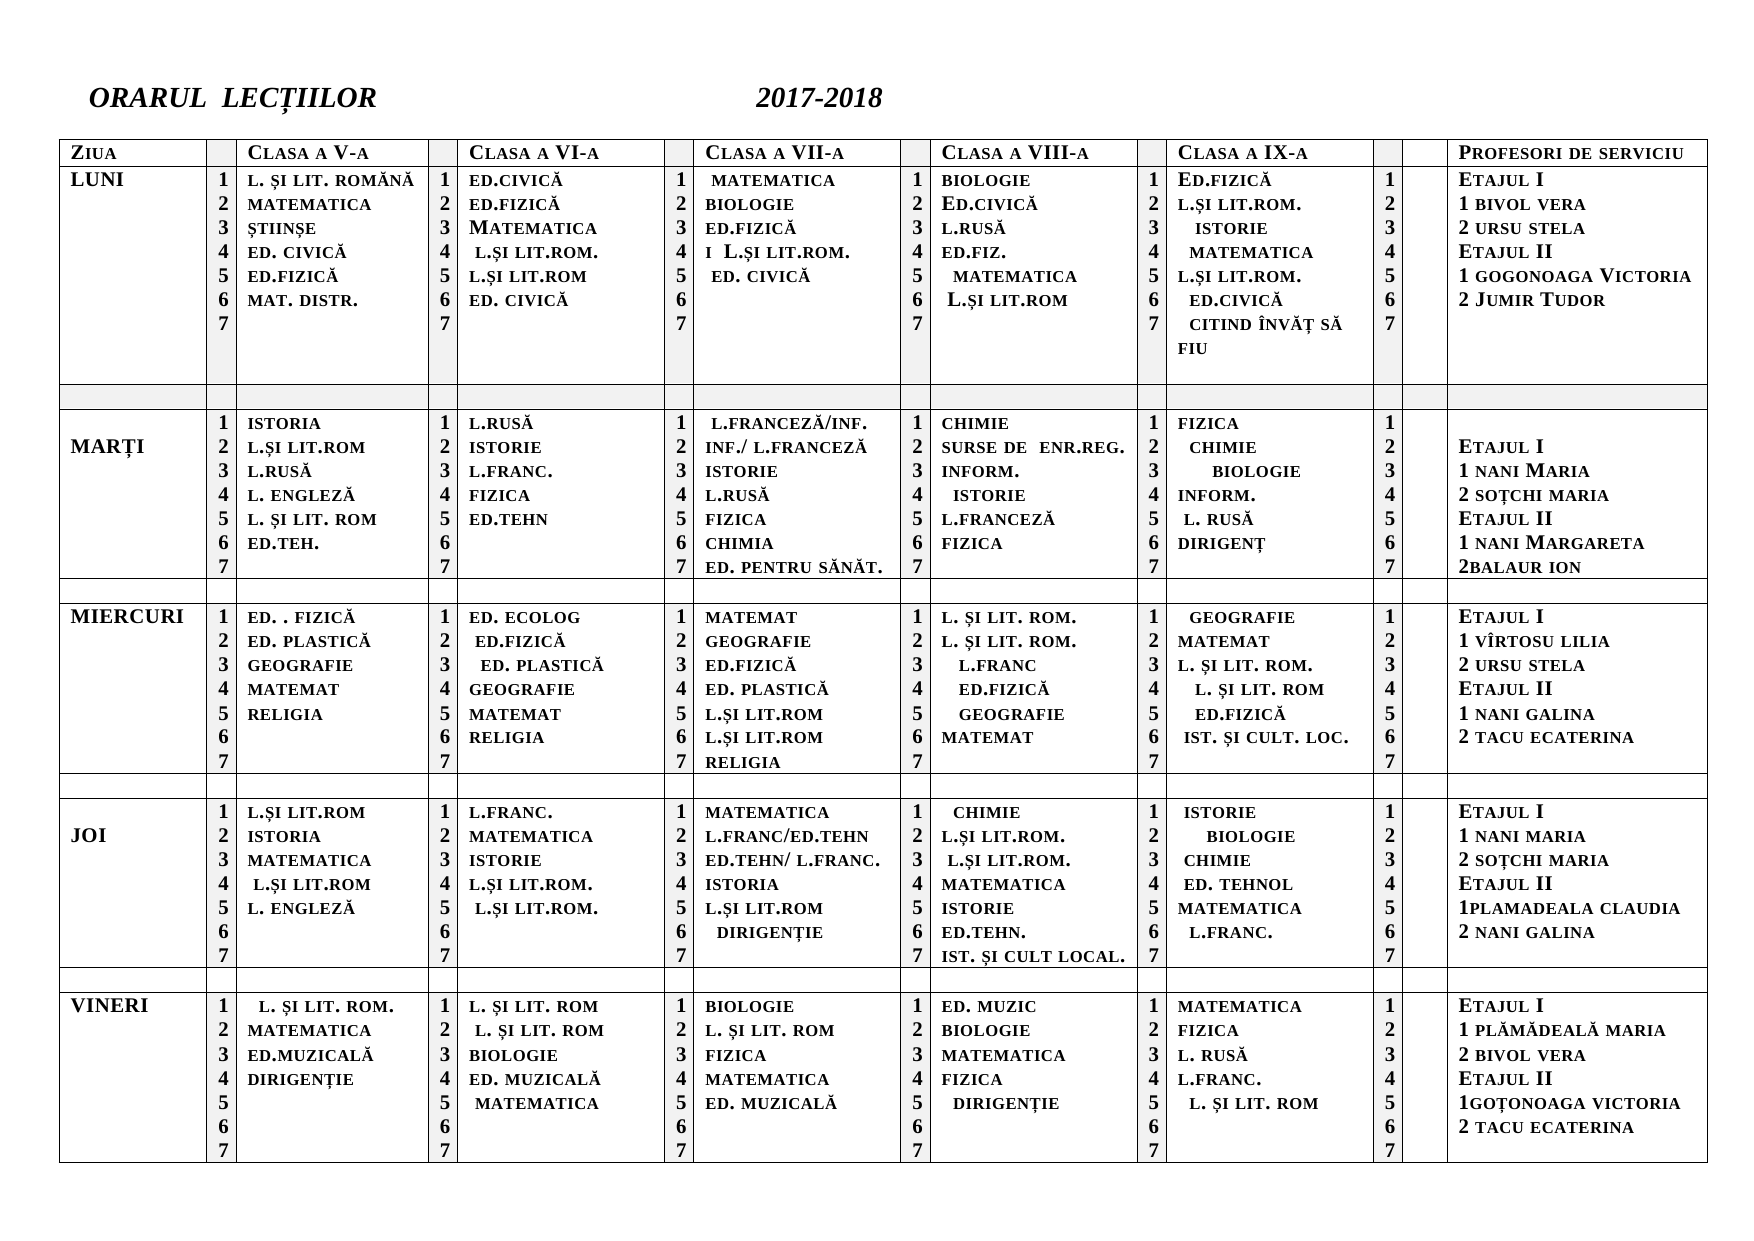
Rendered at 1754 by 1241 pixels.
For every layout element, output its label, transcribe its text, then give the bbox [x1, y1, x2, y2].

table_cell l.și lit.rom istoria matematica l.și lit.rom l. engleză [237, 799, 428, 967]
table_cell LUNI [60, 167, 206, 383]
table_cell l.franceză/inf. inf./ l.franceză istorie l.rusă fizica chimia ed. pentru sănăt. [694, 410, 900, 578]
table_cell [1374, 579, 1402, 603]
table_cell [1448, 774, 1707, 798]
table_cell l. și lit. romănă matematica știinșe ed. civică ed.fizică mat. distr. [237, 167, 428, 383]
table_cell [1403, 410, 1447, 578]
table_cell [1374, 774, 1402, 798]
table_cell [207, 774, 236, 798]
table_cell VINERI [60, 993, 206, 1162]
table_header [665, 140, 693, 166]
table_cell matematica biologie ed.fizică i L.și lit.rom. ed. civică [694, 167, 900, 383]
table_header [207, 140, 236, 166]
table_cell [1403, 993, 1447, 1162]
table_cell [60, 774, 206, 798]
table_cell [1403, 968, 1447, 992]
table_cell 1 2 3 4 5 6 7 [1138, 410, 1166, 578]
table_cell 1 2 3 4 5 6 7 [665, 167, 693, 383]
table_cell matemat geografie ed.fizică ed. plastică l.și lit.rom l.și lit.rom religia [694, 604, 900, 773]
table_cell 1 2 3 4 5 6 7 [1138, 604, 1166, 773]
table_cell [237, 774, 428, 798]
table_cell Etajul I 1 bivol vera 2 ursu stela Etajul II 1 gogonoaga Victoria 2 Jumir Tudor [1448, 167, 1707, 383]
table_cell [694, 774, 900, 798]
table_cell 1 2 3 4 5 6 7 [1138, 167, 1166, 383]
table_cell [1448, 579, 1707, 603]
table_cell 1 2 3 4 5 6 7 [901, 410, 930, 578]
table_cell 1 2 3 4 5 6 7 [665, 410, 693, 578]
table_header [1138, 140, 1166, 166]
table_cell [694, 968, 900, 992]
table_cell geografie matemat l. și lit. rom. l. și lit. rom ed.fizică ist. și cult. loc. [1167, 604, 1373, 773]
table_cell [1138, 774, 1166, 798]
table_cell [458, 385, 664, 408]
table_cell [665, 579, 693, 603]
table_header Clasa a VI-a [458, 140, 664, 166]
table_cell chimie surse de enr.reg. inform. istorie l.franceză fizica [931, 410, 1137, 578]
table_cell [1403, 774, 1447, 798]
table_cell istoria l.și lit.rom l.rusă l. engleză l. și lit. rom ed.teh. [237, 410, 428, 578]
table_cell 1 2 3 4 5 6 7 [901, 167, 930, 383]
table_cell [1138, 579, 1166, 603]
table_cell [1374, 385, 1402, 408]
table_header [429, 140, 457, 166]
table_cell l. și lit. rom l. și lit. rom biologie ed. muzicală matematica [458, 993, 664, 1162]
table_cell Etajul I 1 nani maria 2 soțchi maria Etajul II 1plamadeala claudia 2 nani galina [1448, 799, 1707, 967]
table_cell [458, 579, 664, 603]
table_cell [237, 385, 428, 408]
table_header [1374, 140, 1402, 166]
table_cell [1403, 385, 1447, 408]
text ORARUL LECȚIILOR 2017-2018 [89, 80, 1665, 113]
table_cell [1403, 799, 1447, 967]
table_cell Etajul I 1 plămădeală maria 2 bivol vera Etajul II 1goțonoaga victoria 2 tacu ecaterina [1448, 993, 1707, 1162]
table_cell chimie l.și lit.rom. l.și lit.rom. matematica istorie ed.tehn. ist. și cult local. [931, 799, 1137, 967]
table_cell MARȚI [60, 410, 206, 578]
table_cell MIERCURI [60, 604, 206, 773]
table_cell [60, 968, 206, 992]
table_cell ed. muzic biologie matematica fizica dirigenție [931, 993, 1137, 1162]
table_cell [901, 385, 930, 408]
table_header [901, 140, 930, 166]
table_cell [429, 579, 457, 603]
table_cell [207, 385, 236, 408]
table_cell [1167, 968, 1373, 992]
table_cell [237, 968, 428, 992]
table_cell [694, 385, 900, 408]
table_cell 1 2 3 4 5 6 7 [207, 410, 236, 578]
table_header Clasa a V-a [237, 140, 428, 166]
table_cell Etajul I 1 vîrtosu lilia 2 ursu stela Etajul II 1 nani galina 2 tacu ecaterina [1448, 604, 1707, 773]
table_cell 1 2 3 4 5 6 7 [1374, 799, 1402, 967]
table_cell [901, 968, 930, 992]
table_header Profesori de serviciu [1448, 140, 1707, 166]
table_cell [665, 774, 693, 798]
table_cell 1 2 3 4 5 6 7 [429, 604, 457, 773]
table_cell [1167, 774, 1373, 798]
table_cell [60, 385, 206, 408]
table_cell ed. ecolog ed.fizică ed. plastică geografie matemat religia [458, 604, 664, 773]
table_cell 1 2 3 4 5 6 7 [901, 604, 930, 773]
table_cell 1 2 3 4 5 6 7 [429, 167, 457, 383]
table_header Clasa a IX-a [1167, 140, 1373, 166]
table_cell [665, 385, 693, 408]
table_cell l.franc. matematica istorie l.și lit.rom. l.și lit.rom. [458, 799, 664, 967]
table_cell [429, 774, 457, 798]
table_cell 1 2 3 4 5 6 7 [665, 799, 693, 967]
table_cell 1 2 3 4 5 6 7 [207, 993, 236, 1162]
table_cell [1403, 167, 1447, 383]
table_cell 1 2 3 4 5 6 7 [1374, 604, 1402, 773]
table_cell [207, 968, 236, 992]
table_cell [931, 579, 1137, 603]
table_cell 1 2 3 4 5 6 7 [1138, 993, 1166, 1162]
table_cell Etajul I 1 nani Maria 2 soțchi maria Etajul II 1 nani Margareta 2balaur ion [1448, 410, 1707, 578]
table_cell [931, 968, 1137, 992]
table_cell [1374, 968, 1402, 992]
table_cell biologie Ed.civică l.rusă ed.fiz. matematica L.și lit.rom [931, 167, 1137, 383]
table_cell 1 2 3 4 5 6 7 [1374, 167, 1402, 383]
table_cell 1 2 3 4 5 6 7 [901, 799, 930, 967]
table_cell l. și lit. rom. l. și lit. rom. l.franc ed.fizică geografie matemat [931, 604, 1137, 773]
table_cell [207, 579, 236, 603]
table_cell 1 2 3 4 5 6 7 [429, 799, 457, 967]
table_cell ed. . fizică ed. plastică geografie matemat religia [237, 604, 428, 773]
table_cell 1 2 3 4 5 6 7 [429, 993, 457, 1162]
table_cell matematica fizica l. rusă l.franc. l. și lit. rom [1167, 993, 1373, 1162]
table_cell [429, 385, 457, 408]
table_header Clasa a VIII-a [931, 140, 1137, 166]
table_cell [429, 968, 457, 992]
table_cell [458, 774, 664, 798]
table_cell 1 2 3 4 5 6 7 [1138, 799, 1166, 967]
table_cell [237, 579, 428, 603]
table_cell 1 2 3 4 5 6 7 [901, 993, 930, 1162]
table_cell ed.civică ed.fizică Matematica l.și lit.rom. l.și lit.rom ed. civică [458, 167, 664, 383]
table_cell [1403, 579, 1447, 603]
table_cell l. și lit. rom. matematica ed.muzicală dirigenție [237, 993, 428, 1162]
table_cell 1 2 3 4 5 6 7 [207, 167, 236, 383]
table_cell 1 2 3 4 5 6 7 [207, 604, 236, 773]
table_header [1403, 140, 1447, 166]
table_cell [1448, 968, 1707, 992]
table_cell [1167, 385, 1373, 408]
table_cell fizica chimie biologie inform. l. rusă dirigenț [1167, 410, 1373, 578]
table_cell Ed.fizică l.și lit.rom. istorie matematica l.și lit.rom. ed.civică citind învăț să fiu [1167, 167, 1373, 383]
table_cell JOI [60, 799, 206, 967]
table_cell [1403, 604, 1447, 773]
table_cell [1448, 385, 1707, 408]
table_cell [931, 774, 1137, 798]
table_cell [901, 774, 930, 798]
table_cell 1 2 3 4 5 6 7 [665, 604, 693, 773]
table_cell [931, 385, 1137, 408]
table_cell 1 2 3 4 5 6 7 [1374, 993, 1402, 1162]
table_cell 1 2 3 4 5 6 7 [1374, 410, 1402, 578]
table_cell [60, 579, 206, 603]
table_cell [694, 579, 900, 603]
table_header Ziua [60, 140, 206, 166]
table_cell [1138, 385, 1166, 408]
table_cell 1 2 3 4 5 6 7 [429, 410, 457, 578]
table_cell 1 2 3 4 5 6 7 [207, 799, 236, 967]
table_cell [901, 579, 930, 603]
table_cell 1 2 3 4 5 6 7 [665, 993, 693, 1162]
table_cell [1167, 579, 1373, 603]
table_cell biologie l. și lit. rom fizica matematica ed. muzicală [694, 993, 900, 1162]
table_cell [1138, 968, 1166, 992]
table_cell [458, 968, 664, 992]
table_cell l.rusă istorie l.franc. fizica ed.tehn [458, 410, 664, 578]
table_header Clasa a VII-a [694, 140, 900, 166]
table_cell matematica l.franc/ed.tehn ed.tehn/ l.franc. istoria l.și lit.rom dirigenție [694, 799, 900, 967]
table_cell istorie biologie chimie ed. tehnol matematica l.franc. [1167, 799, 1373, 967]
table_cell [665, 968, 693, 992]
